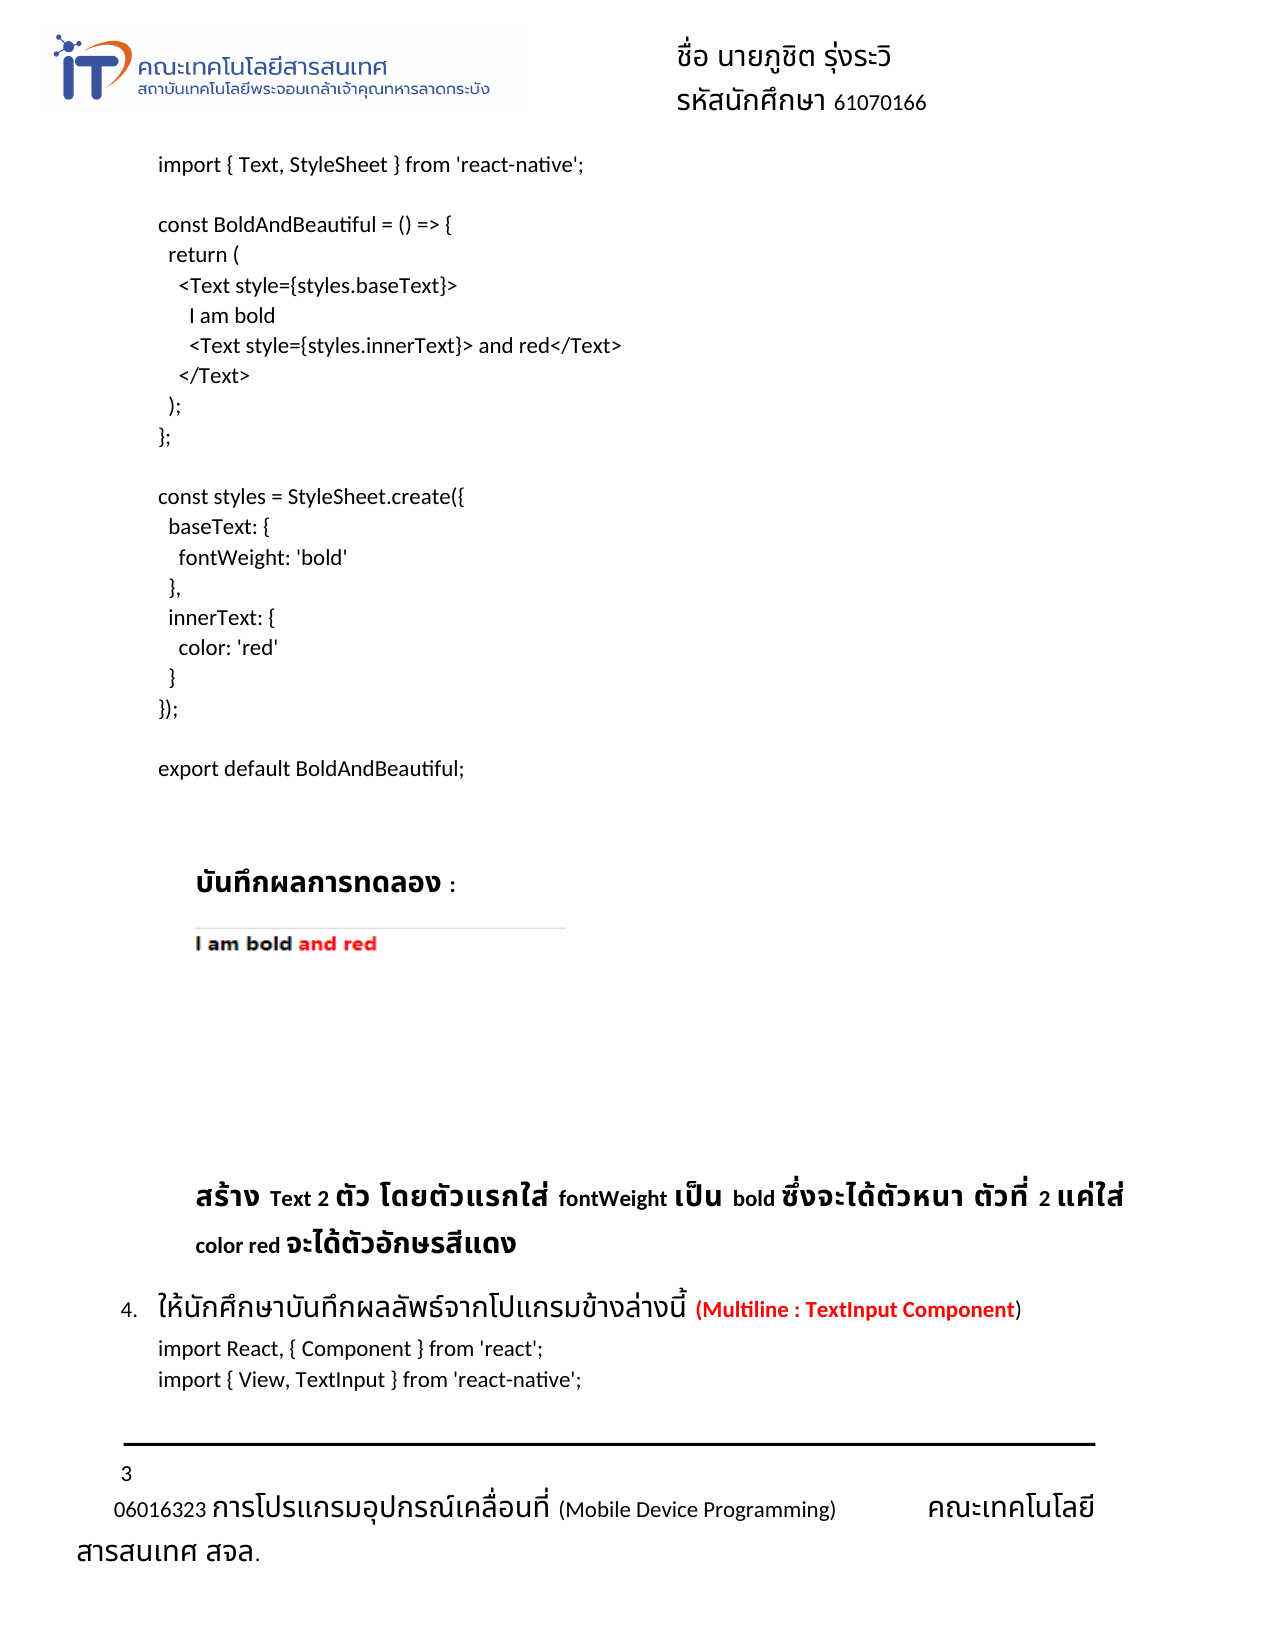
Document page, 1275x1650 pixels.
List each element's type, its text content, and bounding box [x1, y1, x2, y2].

list }; [158, 422, 1124, 450]
list </Text> [158, 361, 1124, 389]
list import { View, TextInput } from 'react-native'; [158, 1365, 1124, 1393]
list ให้นักศึกษาบันทึกผลลัพธ์จากโปแกรมข้างล่างนี้ (Multiline : TextInput Component) [120, 1287, 1124, 1331]
picture [195, 925, 566, 1157]
list } [158, 663, 1124, 692]
picture [43, 27, 527, 107]
list import { Text, StyleSheet } from 'react-native'; [158, 150, 1124, 178]
list const styles = StyleSheet.create({ [158, 482, 1124, 510]
list <Text style={styles.baseText}> [158, 271, 1124, 299]
list fontWeight: 'bold' [158, 543, 1124, 571]
list I am bold [158, 301, 1124, 329]
list ); [158, 392, 1124, 420]
list return ( [158, 241, 1124, 269]
list baseText: { [158, 512, 1124, 541]
list }, [158, 573, 1124, 601]
text บันทึกผลการทดลอง : [195, 861, 1124, 906]
list export default BoldAndBeautiful; [158, 754, 1124, 782]
list import React, { Component } from 'react'; [158, 1334, 1124, 1362]
list color: 'red' [158, 633, 1124, 661]
list }); [158, 694, 1124, 722]
list const BoldAndBeautiful = () => { [158, 210, 1124, 238]
list innerText: { [158, 603, 1124, 631]
list <Text style={styles.innerText}> and red</Text> [158, 331, 1124, 359]
text สร้าง Text 2 ตัว โดยตัวแรกใส่ fontWeight เป็น bold ซึ่งจะได้ตัวหนา ตัวที่ 2 แค่ใส่ color red จะได้ตัวอักษรสีแดง [195, 1175, 1124, 1267]
